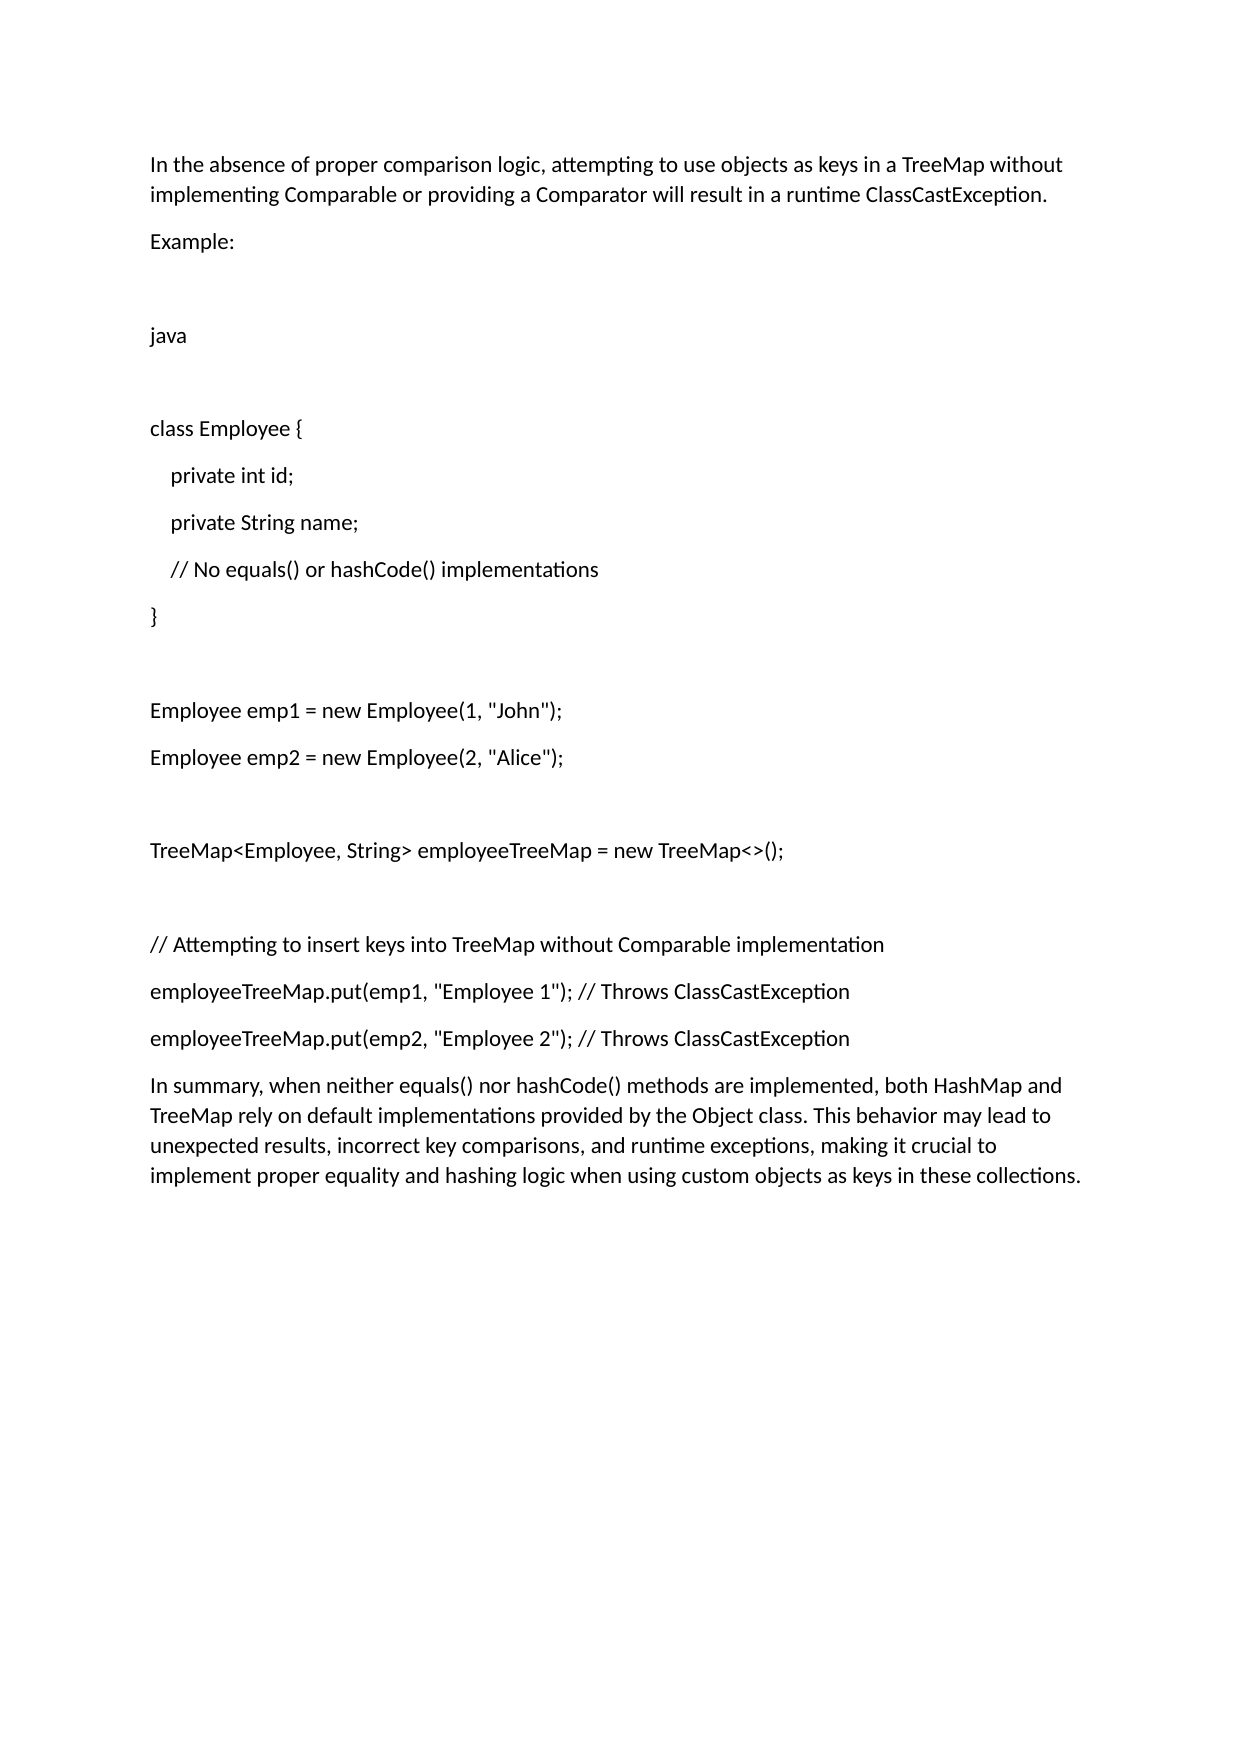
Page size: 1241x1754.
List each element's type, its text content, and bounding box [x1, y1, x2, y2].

text private String name; [150, 508, 1090, 536]
text employeeTreeMap.put(emp2, "Employee 2"); // Throws ClassCastException [150, 1024, 1090, 1052]
text TreeMap<Employee, String> employeeTreeMap = new TreeMap<>(); [150, 836, 1090, 864]
text employeeTreeMap.put(emp1, "Employee 1"); // Throws ClassCastException [150, 977, 1090, 1005]
text // Attempting to insert keys into TreeMap without Comparable implementation [150, 930, 1090, 958]
text In the absence of proper comparison logic, attempting to use objects as keys in a TreeMap without implementing Comparable or providing a Comparator will result in a runtime ClassCastException. [150, 150, 1090, 208]
text private int id; [150, 461, 1090, 489]
text class Employee { [150, 414, 1090, 443]
text } [150, 602, 1090, 630]
text Employee emp1 = new Employee(1, "John"); [150, 696, 1090, 724]
text Example: [150, 227, 1090, 255]
text In summary, when neither equals() nor hashCode() methods are implemented, both HashMap and TreeMap rely on default implementations provided by the Object class. This behavior may lead to unexpected results, incorrect key comparisons, and runtime exceptions, making it crucial to implement proper equality and hashing logic when using custom objects as keys in these collections. [150, 1071, 1090, 1189]
text // No equals() or hashCode() implementations [150, 555, 1090, 583]
text java [150, 321, 1090, 349]
text Employee emp2 = new Employee(2, "Alice"); [150, 743, 1090, 771]
